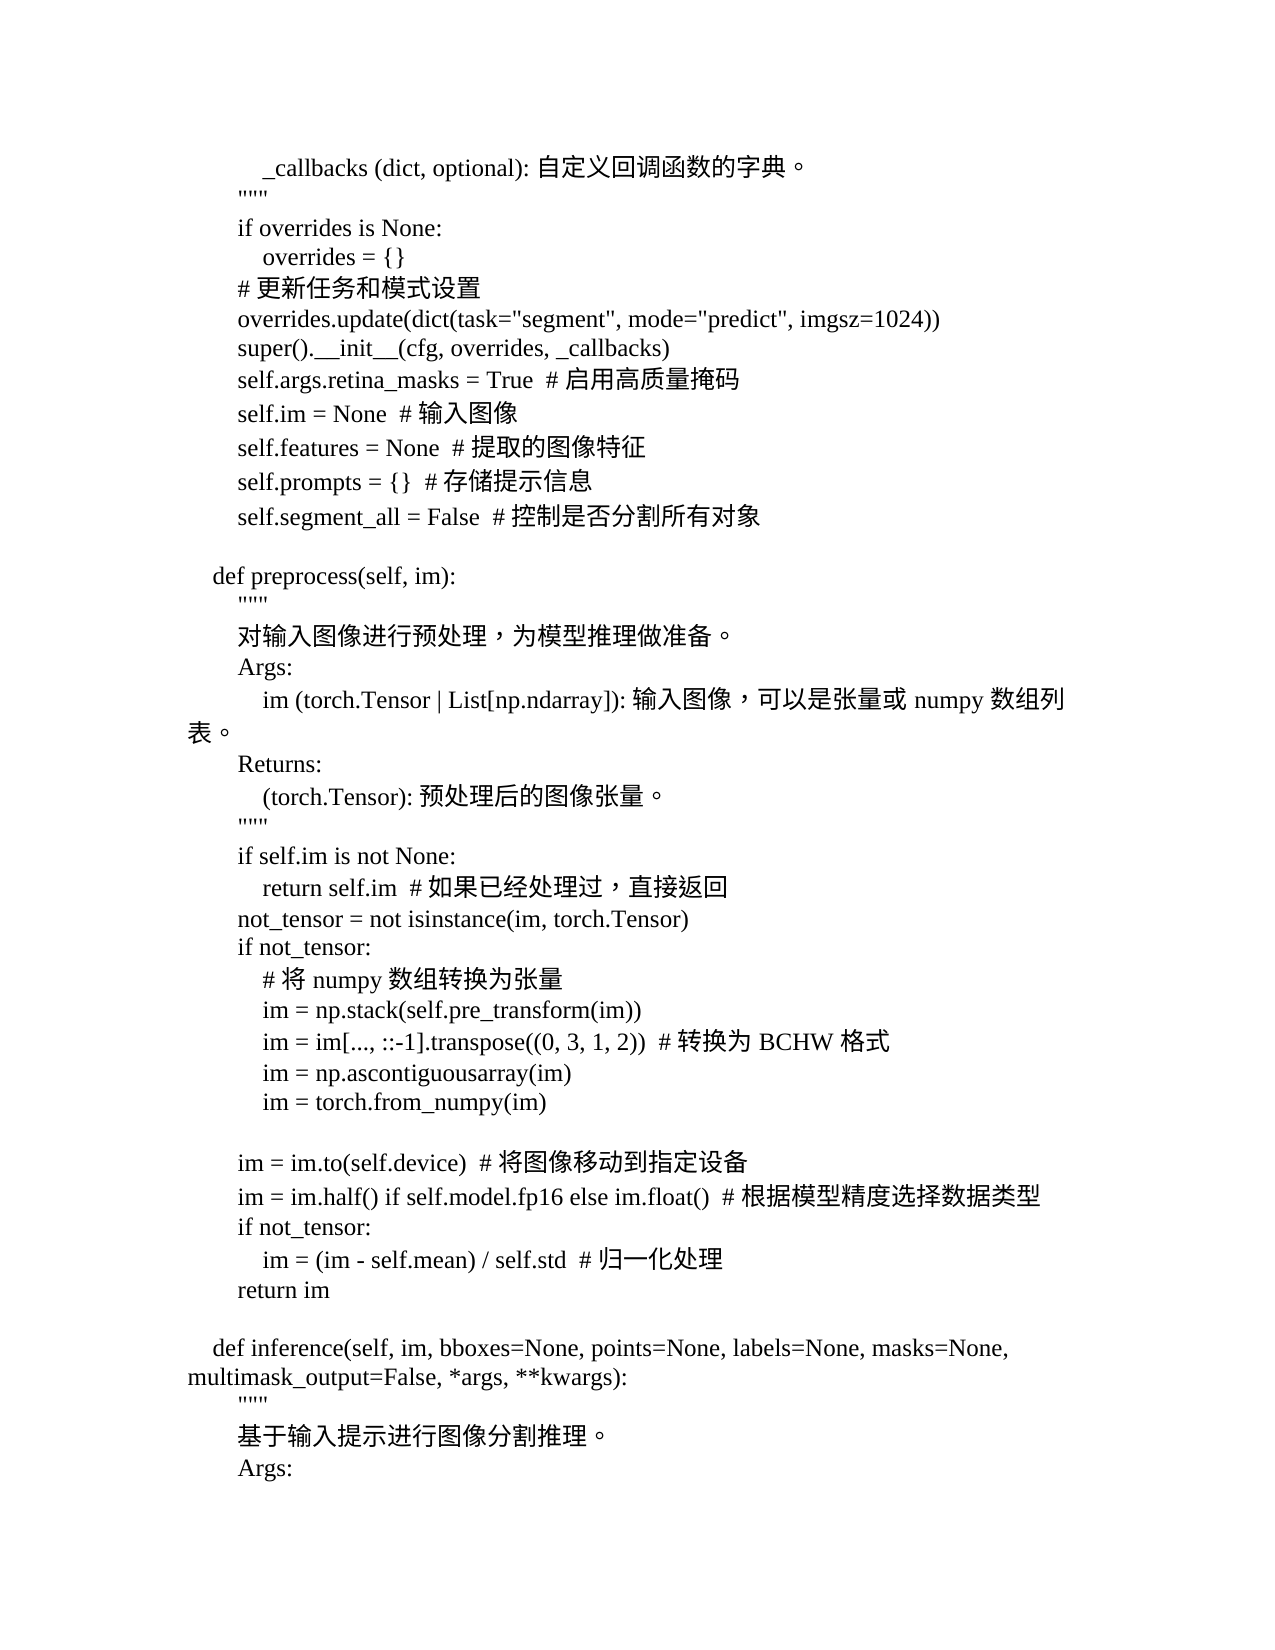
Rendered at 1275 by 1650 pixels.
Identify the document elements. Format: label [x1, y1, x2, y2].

text [187, 150, 1087, 1482]
